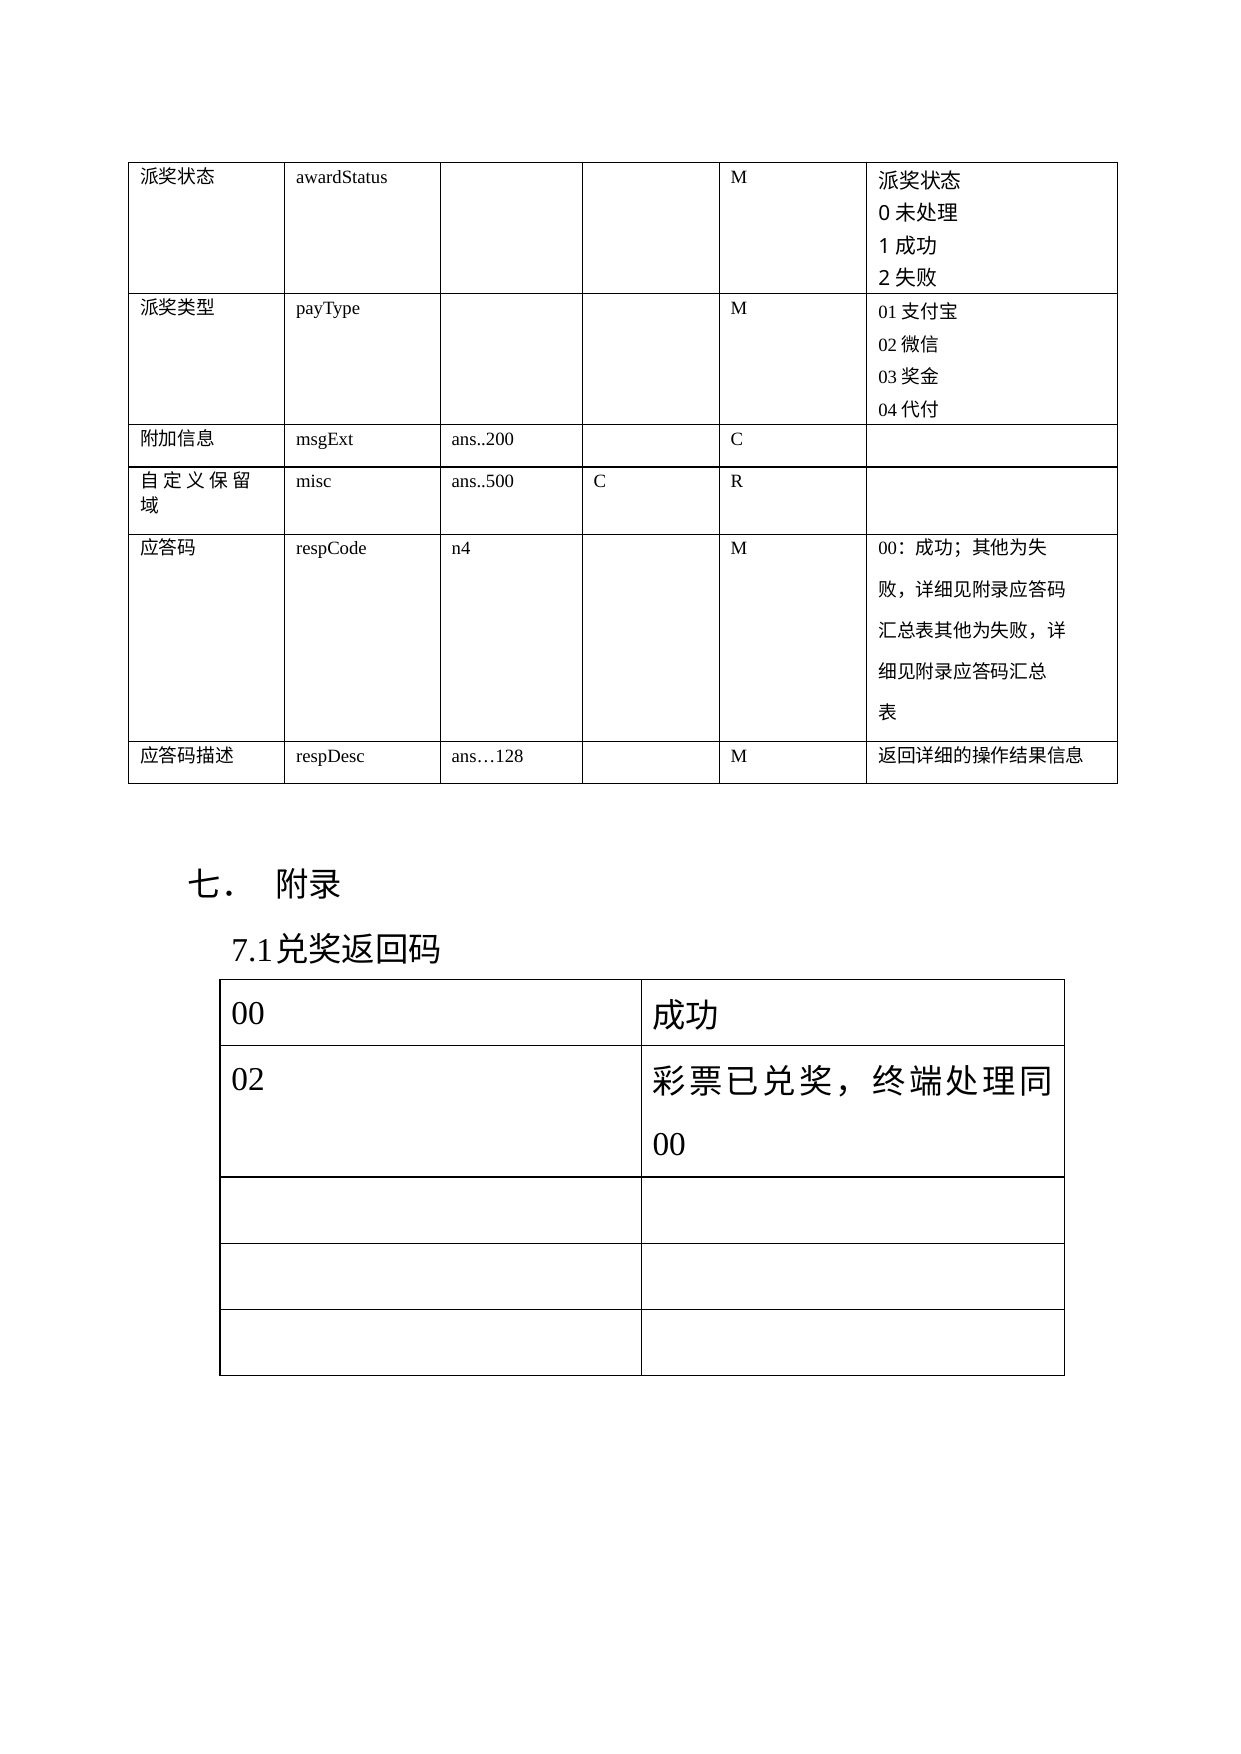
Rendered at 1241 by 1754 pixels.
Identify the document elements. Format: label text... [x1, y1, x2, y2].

table_cell [642, 1310, 1064, 1374]
table_cell 自定义保留域 [129, 468, 284, 534]
table_cell 应答码 [129, 535, 284, 741]
table_cell [583, 294, 719, 424]
table_cell 返回详细的操作结果信息 [867, 742, 1117, 783]
table_cell respCode [285, 535, 440, 741]
table_cell 应答码描述 [129, 742, 284, 783]
table_cell misc [285, 468, 440, 534]
table_cell n4 [441, 535, 582, 741]
table_cell 派奖状态 [129, 163, 284, 293]
table_cell [441, 163, 582, 293]
table_cell 彩票已兑奖，终端处理同00 [642, 1046, 1064, 1176]
table_cell [583, 535, 719, 741]
table_cell [867, 425, 1117, 466]
table_cell [642, 1244, 1064, 1308]
table_cell 01 支付宝 02 微信 03 奖金 04 代付 [867, 294, 1117, 424]
table_cell respDesc [285, 742, 440, 783]
table_cell ans…128 [441, 742, 582, 783]
table_cell awardStatus [285, 163, 440, 293]
table_cell [221, 1178, 641, 1242]
table_cell 02 [221, 1046, 641, 1176]
table_cell [867, 468, 1117, 534]
table_cell [642, 1178, 1064, 1242]
table_cell M [720, 294, 866, 424]
table_cell 附加信息 [129, 425, 284, 466]
table_cell ans..200 [441, 425, 582, 466]
table_cell C [583, 468, 719, 534]
table_cell payType [285, 294, 440, 424]
table_header 成功 [642, 980, 1064, 1045]
list 附录 [187, 849, 1053, 914]
table_cell R [720, 468, 866, 534]
table_cell [441, 294, 582, 424]
table_cell M [720, 163, 866, 293]
table_cell msgExt [285, 425, 440, 466]
table_cell [221, 1244, 641, 1308]
table_cell C [720, 425, 866, 466]
table_cell [221, 1310, 641, 1374]
table_cell M [720, 742, 866, 783]
table_cell 派奖类型 [129, 294, 284, 424]
table_cell ans..500 [441, 468, 582, 534]
table_header 00 [221, 980, 641, 1045]
table_cell [583, 425, 719, 466]
table_cell 00：成功；其他为失 败，详细见附录应答码 汇总表其他为失败，详 细见附录应答码汇总 表 [867, 535, 1117, 741]
text 7.1 兑奖返回码 [231, 914, 1053, 979]
table_cell M [720, 535, 866, 741]
table_cell 派奖状态 0 未处理 1 成功 2 失败 [867, 163, 1117, 293]
table_cell [583, 163, 719, 293]
table_cell [583, 742, 719, 783]
